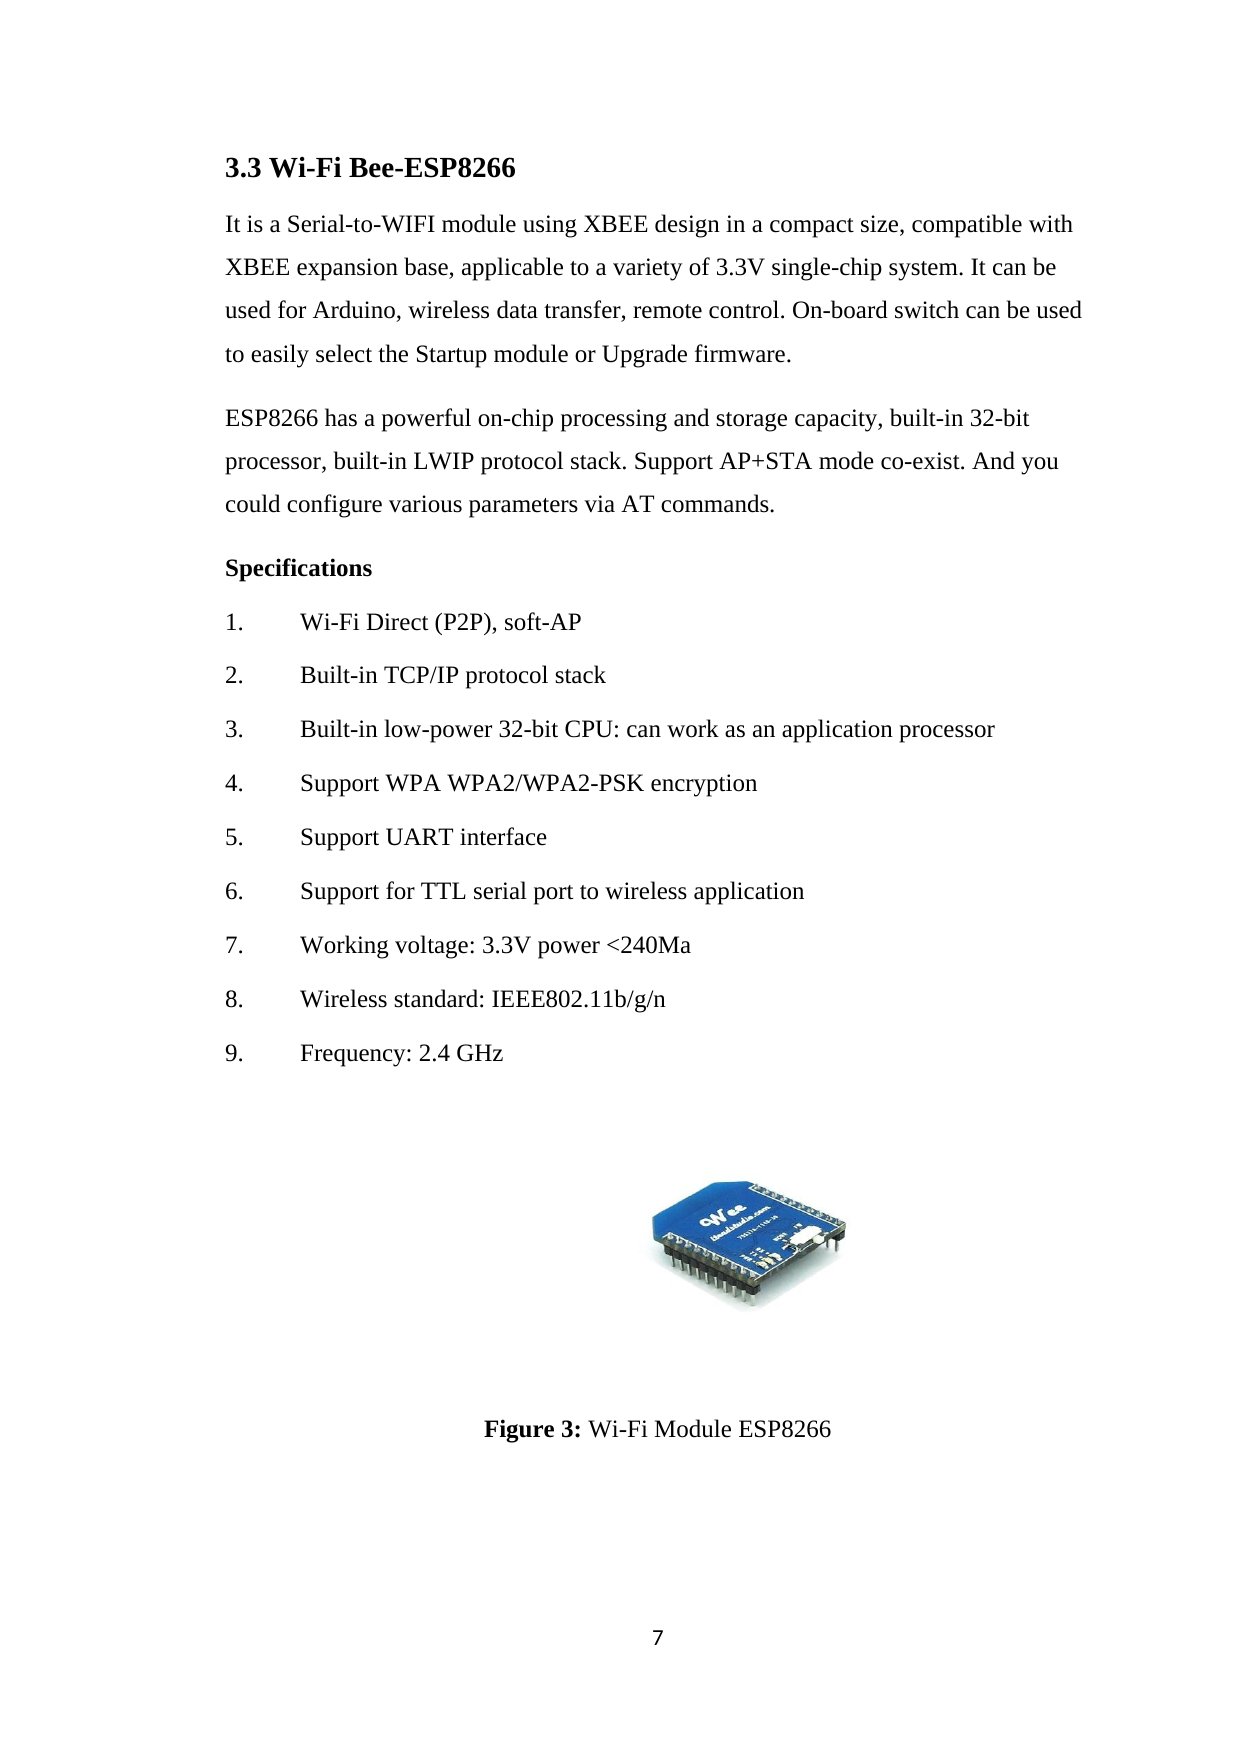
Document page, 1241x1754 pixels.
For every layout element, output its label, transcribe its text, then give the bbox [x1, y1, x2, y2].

text 1. Wi-Fi Direct (P2P), soft-AP [225, 607, 1090, 636]
text 8. Wireless standard: IEEE802.11b/g/n [225, 984, 1090, 1012]
text 5. Support UART interface [225, 822, 1090, 851]
text 6. Support for TTL serial port to wireless application [225, 876, 1090, 905]
text 4. Support WPA WPA2/WPA2-PSK encryption [225, 768, 1090, 797]
picture [604, 1108, 896, 1355]
text 2. Built-in TCP/IP protocol stack [225, 661, 1090, 689]
text 3.3 Wi-Fi Bee-ESP8266 [225, 150, 1090, 183]
text ESP8266 has a powerful on-chip processing and storage capacity, built-in 32-bit processor, built-in LWIP protocol stack. Support AP+STA mode co-exist. And you could configure various parameters via AT commands. [225, 403, 1090, 518]
text Figure 3: Wi-Fi Module ESP8266 [225, 1414, 1090, 1443]
text 3. Built-in low-power 32-bit CPU: can work as an application processor [225, 714, 1090, 743]
text It is a Serial-to-WIFI module using XBEE design in a compact size, compatible with XBEE expansion base, applicable to a variety of 3.3V single-chip system. It can be used for Arduino, wireless data transfer, remote control. On-board switch can be used to easily select the Startup module or Upgrade firmware. [225, 209, 1090, 367]
text Specifications [225, 553, 1090, 582]
text 7. Working voltage: 3.3V power <240Ma [225, 930, 1090, 959]
text 9. Frequency: 2.4 GHz [225, 1038, 1090, 1066]
